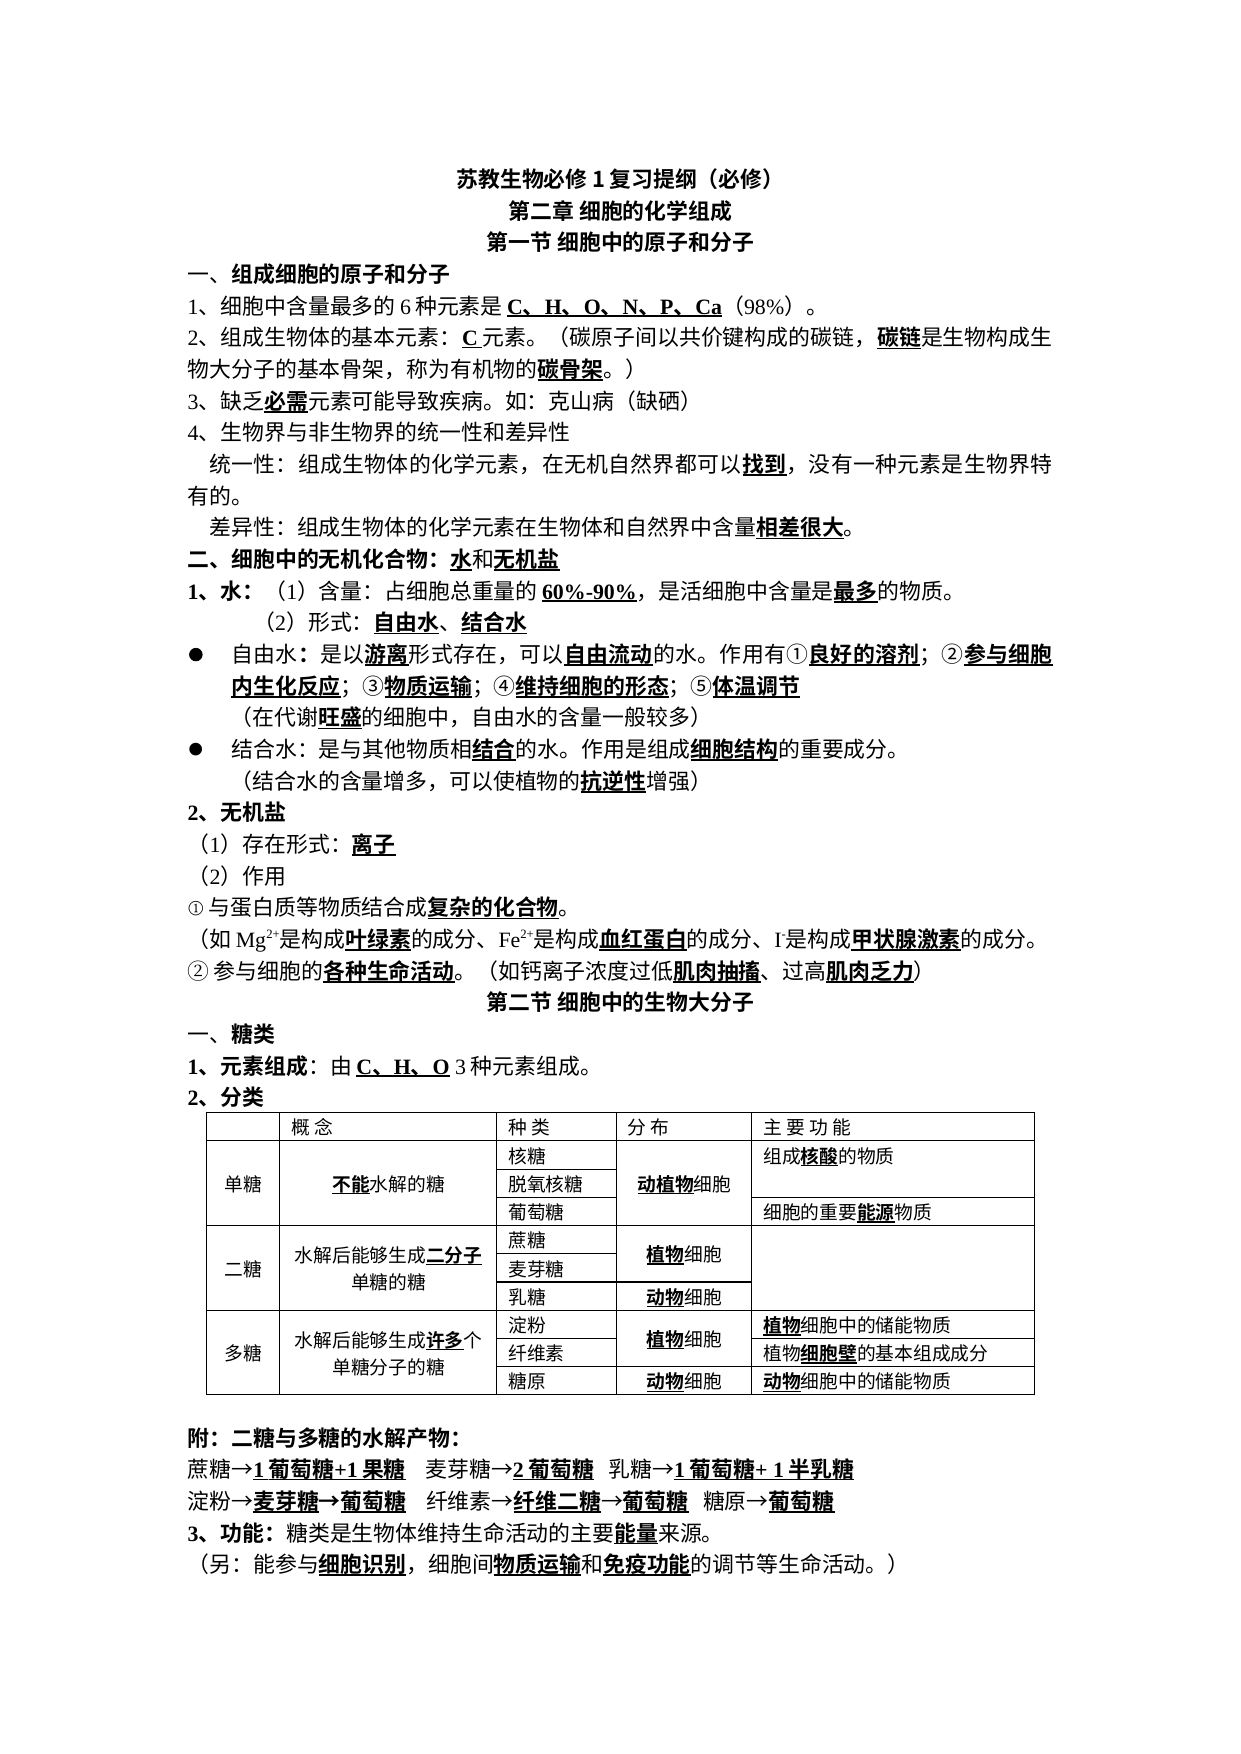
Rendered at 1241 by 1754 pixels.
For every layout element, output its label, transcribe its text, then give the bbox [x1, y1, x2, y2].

text 第二节 细胞中的生物大分子 [187, 985, 1053, 1017]
text （2）形式：自由水、结合水 [187, 605, 1053, 637]
table_cell 纤维素 [497, 1339, 616, 1366]
table_cell 葡萄糖 [497, 1198, 616, 1225]
text 1、水：（1）含量：占细胞总重量的60%-90%，是活细胞中含量是最多的物质。 [187, 574, 1053, 605]
table_cell 植物细胞 [617, 1311, 751, 1366]
table_header [207, 1113, 279, 1140]
table_cell 二糖 [207, 1226, 279, 1309]
text 3、功能：糖类是生物体维持生命活动的主要能量来源。 [187, 1516, 1053, 1547]
text 附：二糖与多糖的水解产物： [187, 1421, 1053, 1452]
text 二、细胞中的无机化合物：水和无机盐 [187, 542, 1053, 574]
table_cell 蔗糖 [497, 1226, 616, 1253]
text ②参与细胞的各种生命活动。（如钙离子浓度过低肌肉抽搐、过高肌肉乏力） [187, 954, 1053, 985]
table_cell 动物细胞 [617, 1367, 751, 1394]
text 差异性：组成生物体的化学元素在生物体和自然界中含量相差很大。 [187, 510, 1053, 542]
text 1、细胞中含量最多的6种元素是C、H、O、N、P、Ca（98%）。 [187, 289, 1053, 320]
text （结合水的含量增多，可以使植物的抗逆性增强） [187, 764, 1053, 795]
text 3、缺乏必需元素可能导致疾病。如：克山病（缺硒） [187, 384, 1053, 415]
table_cell 组成核酸的物质 [752, 1141, 1034, 1197]
table_header 种 类 [497, 1113, 616, 1140]
table_cell 脱氧核糖 [497, 1170, 616, 1197]
text 苏教生物必修1复习提纲（必修） [187, 162, 1053, 194]
table_cell 植物细胞壁的基本组成成分 [752, 1339, 1034, 1366]
table_cell 动物细胞中的储能物质 [752, 1367, 1034, 1394]
table_cell 水解后能够生成许多个单糖分子的糖 [280, 1311, 496, 1394]
table_header 概 念 [280, 1113, 496, 1140]
table_cell 单糖 [207, 1141, 279, 1225]
table_cell 细胞的重要能源物质 [752, 1198, 1034, 1225]
table_cell 不能水解的糖 [280, 1141, 496, 1225]
text （1）存在形式：离子 [187, 827, 1053, 859]
text （2）作用 [187, 859, 1053, 890]
text （在代谢旺盛的细胞中，自由水的含量一般较多） [187, 700, 1053, 732]
text 统一性：组成生物体的化学元素，在无机自然界都可以找到，没有一种元素是生物界特有的。 [187, 447, 1053, 510]
list 自由水：是以游离形式存在，可以自由流动的水。作用有①良好的溶剂；②参与细胞内生化反应；③物质运输；④维持细胞的形态；⑤体温调节 [187, 637, 1053, 700]
text 4、生物界与非生物界的统一性和差异性 [187, 415, 1053, 447]
text 2、分类 [187, 1080, 1053, 1112]
table_cell 糖原 [497, 1367, 616, 1394]
table_cell 水解后能够生成二分子单糖的糖 [280, 1226, 496, 1309]
text 第二章 细胞的化学组成 [187, 194, 1053, 225]
text 蔗糖→1葡萄糖+1果糖 麦芽糖→2葡萄糖 乳糖→1葡萄糖+ 1半乳糖 [187, 1452, 1053, 1484]
table_cell 动物细胞 [617, 1283, 751, 1309]
text 2、无机盐 [187, 795, 1053, 827]
text 淀粉→麦芽糖→葡萄糖 纤维素→纤维二糖→葡萄糖 糖原→葡萄糖 [187, 1484, 1053, 1516]
table_cell 核糖 [497, 1141, 616, 1168]
table_cell 多糖 [207, 1311, 279, 1394]
table_cell 植物细胞中的储能物质 [752, 1311, 1034, 1338]
text 一、糖类 [187, 1017, 1053, 1049]
table_cell 动植物细胞 [617, 1141, 751, 1225]
text （如Mg2+是构成叶绿素的成分、Fe2+是构成血红蛋白的成分、I-是构成甲状腺激素的成分。 [187, 922, 1053, 954]
text 一、组成细胞的原子和分子 [187, 257, 1053, 289]
list 结合水：是与其他物质相结合的水。作用是组成细胞结构的重要成分。 [187, 732, 1053, 764]
table_cell 植物细胞 [617, 1226, 751, 1281]
table_cell 乳糖 [497, 1283, 616, 1309]
text ①与蛋白质等物质结合成复杂的化合物。 [187, 890, 1053, 922]
table_header 主 要 功 能 [752, 1113, 1034, 1140]
text 2、组成生物体的基本元素：C元素。（碳原子间以共价键构成的碳链，碳链是生物构成生物大分子的基本骨架，称为有机物的碳骨架。） [187, 320, 1053, 384]
table_header 分 布 [617, 1113, 751, 1140]
table_cell 麦芽糖 [497, 1254, 616, 1281]
table_cell [752, 1226, 1034, 1309]
table_cell 淀粉 [497, 1311, 616, 1338]
text 1、元素组成：由C、H、O 3种元素组成。 [187, 1049, 1053, 1080]
text 第一节 细胞中的原子和分子 [187, 225, 1053, 257]
text （另：能参与细胞识别，细胞间物质运输和免疫功能的调节等生命活动。） [187, 1547, 1053, 1579]
